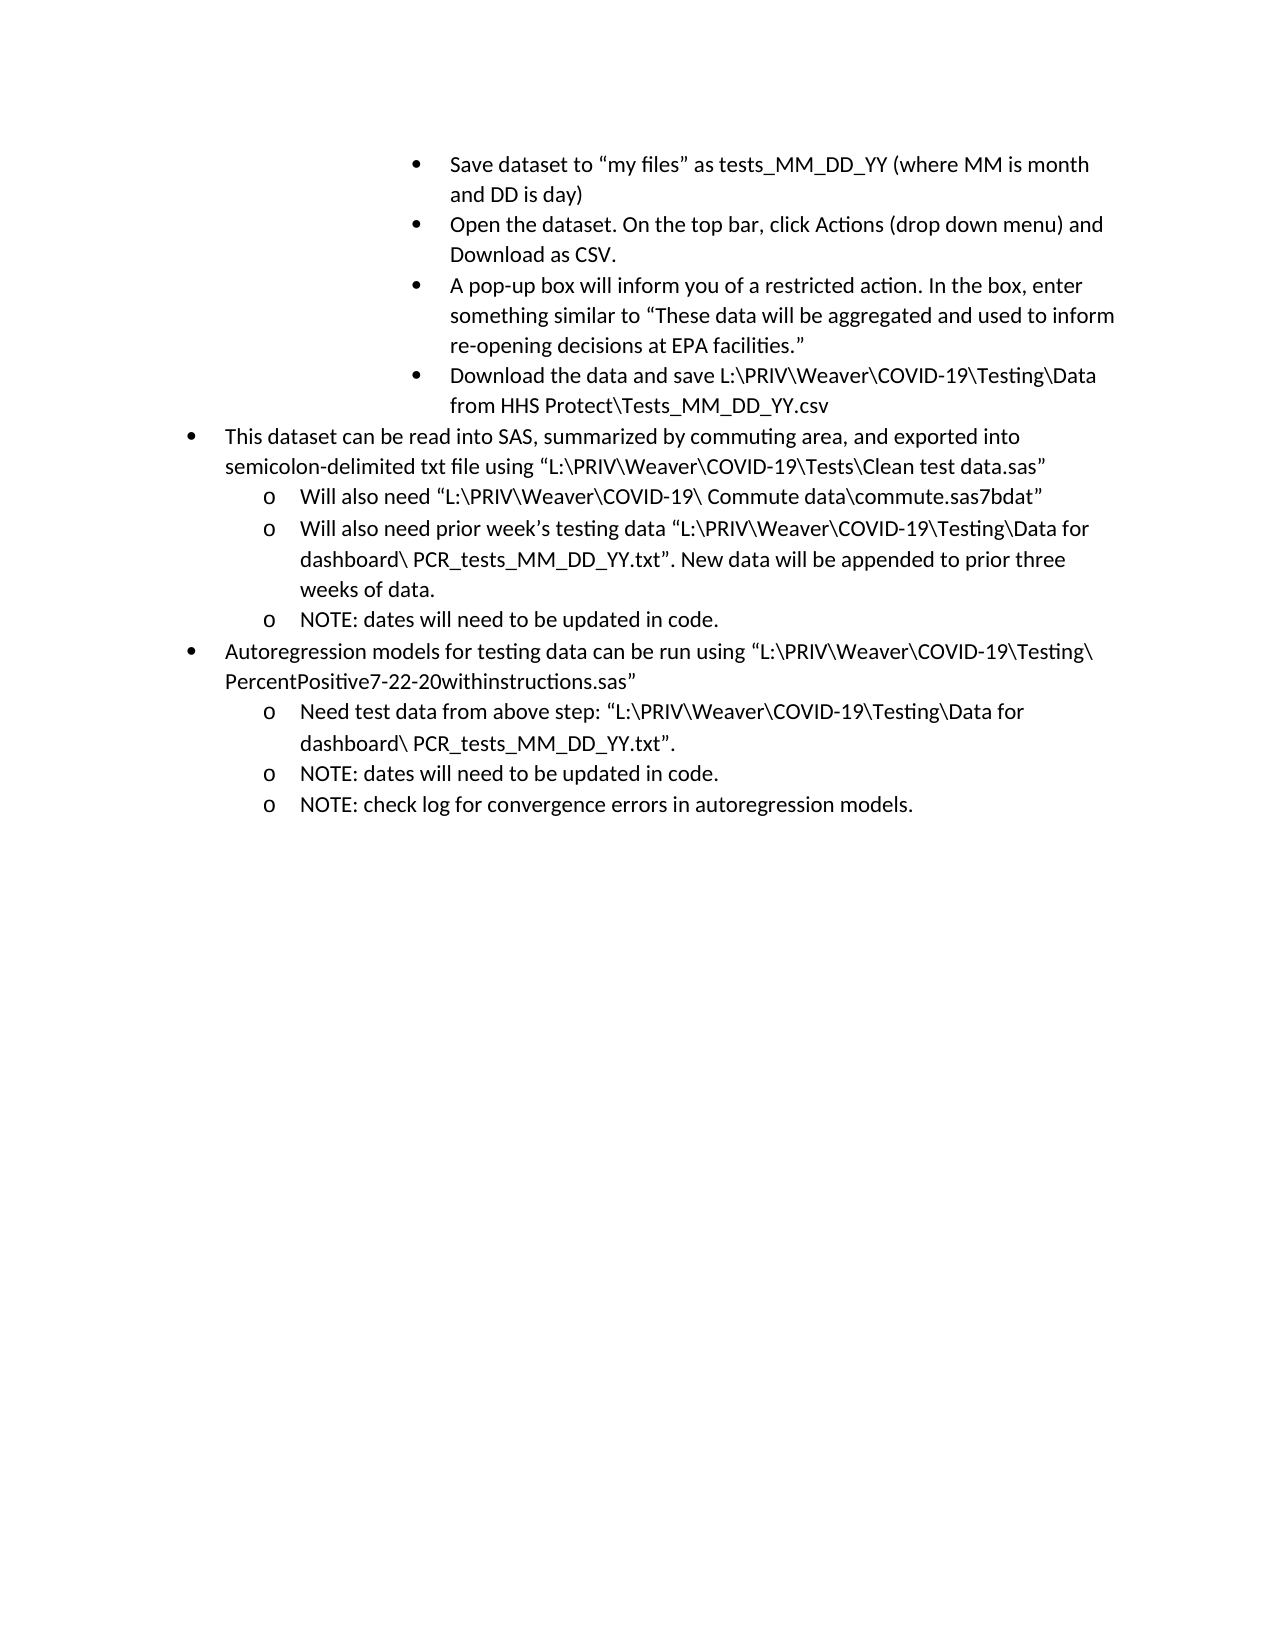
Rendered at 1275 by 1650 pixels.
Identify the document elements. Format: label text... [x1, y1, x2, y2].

list Save dataset to “my files” as tests_MM_DD_YY (where MM is month and DD is day) [412, 150, 1125, 208]
list Will also need “L:\PRIV\Weaver\COVID-19\ Commute data\commute.sas7bdat” [262, 482, 1125, 511]
list NOTE: check log for convergence errors in autoregression models. [262, 790, 1125, 819]
list Need test data from above step: “L:\PRIV\Weaver\COVID-19\Testing\Data for dashboard\ PCR_tests_MM_DD_YY.txt”. [262, 697, 1125, 757]
list NOTE: dates will need to be updated in code. [262, 759, 1125, 788]
list Autoregression models for testing data can be run using “L:\PRIV\Weaver\COVID-19\Testing\PercentPositive7-22-20withinstructions.sas” [187, 637, 1125, 695]
list NOTE: dates will need to be updated in code. [262, 606, 1125, 635]
list A pop-up box will inform you of a restricted action. In the box, enter something similar to “These data will be aggregated and used to inform re-opening decisions at EPA facilities.” [412, 271, 1125, 359]
list Will also need prior week’s testing data “L:\PRIV\Weaver\COVID-19\Testing\Data for dashboard\ PCR_tests_MM_DD_YY.txt”. New data will be appended to prior three weeks of data. [262, 514, 1125, 603]
list Open the dataset. On the top bar, click Actions (drop down menu) and Download as CSV. [412, 210, 1125, 269]
list Download the data and save L:\PRIV\Weaver\COVID-19\Testing\Data from HHS Protect\Tests_MM_DD_YY.csv [412, 361, 1125, 420]
list This dataset can be read into SAS, summarized by commuting area, and exported into semicolon-delimited txt file using “L:\PRIV\Weaver\COVID-19\Tests\Clean test data.sas” [187, 422, 1125, 480]
